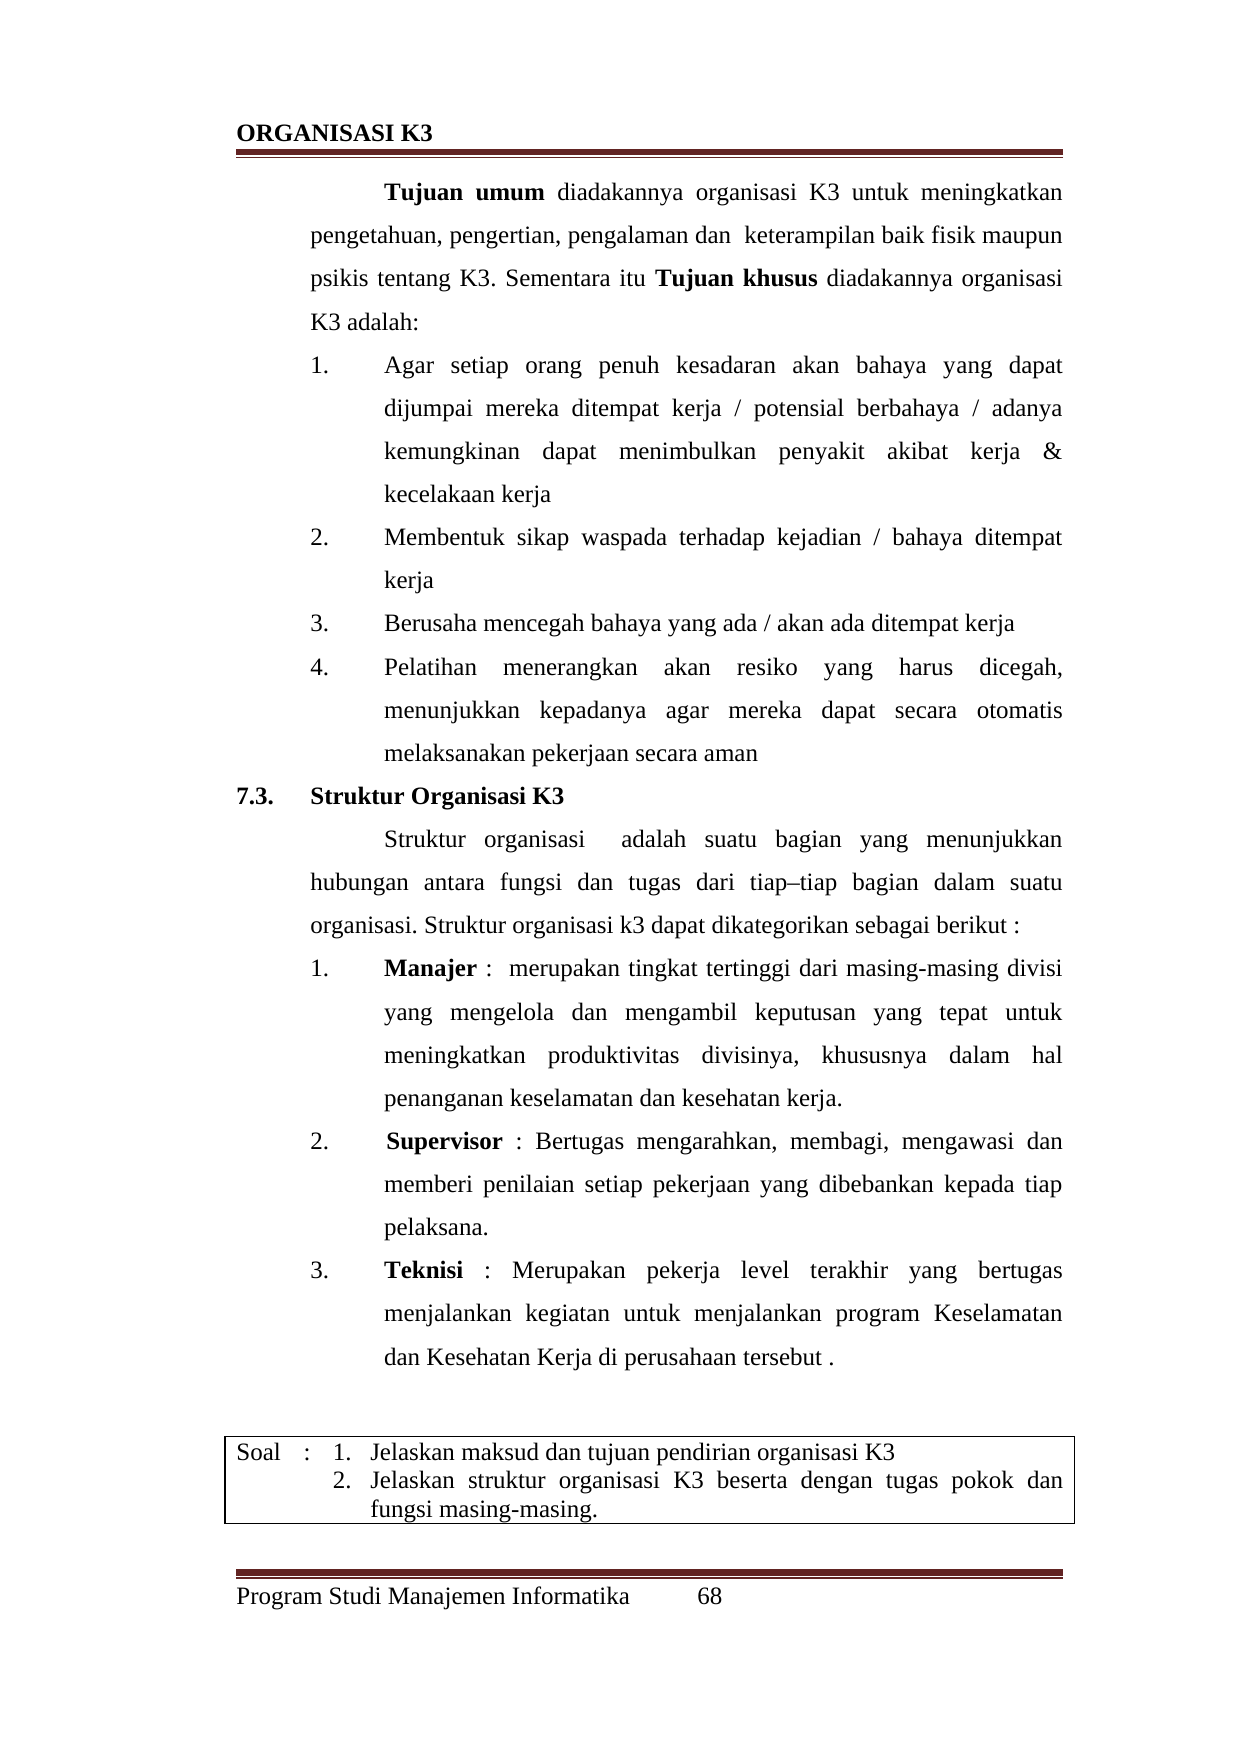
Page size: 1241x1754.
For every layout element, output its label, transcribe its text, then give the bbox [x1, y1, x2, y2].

table_header Soal [226, 1437, 292, 1523]
text Tujuan umum diadakannya organisasi K3 untuk meningkatkan pengetahuan, pengertian, pengalaman dan keterampilan baik fisik maupun psikis tentang K3. Sementara itu Tujuan khusus diadakannya organisasi K3 adalah: [310, 177, 1063, 335]
list Supervisor : Bertugas mengarahkan, membagi, mengawasi dan memberi penilaian setiap pekerjaan yang dibebankan kepada tiap pelaksana. [310, 1126, 1063, 1241]
list Pelatihan menerangkan akan resiko yang harus dicegah, menunjukkan kepadanya agar mereka dapat secara otomatis melaksanakan pekerjaan secara aman [310, 652, 1063, 767]
text Struktur organisasi adalah suatu bagian yang menunjukkan hubungan antara fungsi dan tugas dari tiap–tiap bagian dalam suatu organisasi. Struktur organisasi k3 dapat dikategorikan sebagai berikut : [310, 824, 1063, 939]
list Teknisi : Merupakan pekerja level terakhir yang bertugas menjalankan kegiatan untuk menjalankan program Keselamatan dan Kesehatan Kerja di perusahaan tersebut . [310, 1255, 1063, 1370]
list Membentuk sikap waspada terhadap kejadian / bahaya ditempat kerja [310, 522, 1063, 594]
list Berusaha mencegah bahaya yang ada / akan ada ditempat kerja [310, 608, 1063, 637]
table_header : [292, 1437, 321, 1523]
list Struktur Organisasi K3 [236, 781, 1063, 810]
table_header Jelaskan maksud dan tujuan pendirian organisasi K3 Jelaskan struktur organisasi K3 beserta dengan tugas pokok dan fungsi masing-masing. [321, 1437, 1074, 1523]
list Manajer : merupakan tingkat tertinggi dari masing-masing divisi yang mengelola dan mengambil keputusan yang tepat untuk meningkatkan produktivitas divisinya, khususnya dalam hal penanganan keselamatan dan kesehatan kerja. [310, 953, 1063, 1112]
list Agar setiap orang penuh kesadaran akan bahaya yang dapat dijumpai mereka ditempat kerja / potensial berbahaya / adanya kemungkinan dapat menimbulkan penyakit akibat kerja & kecelakaan kerja [310, 350, 1063, 508]
